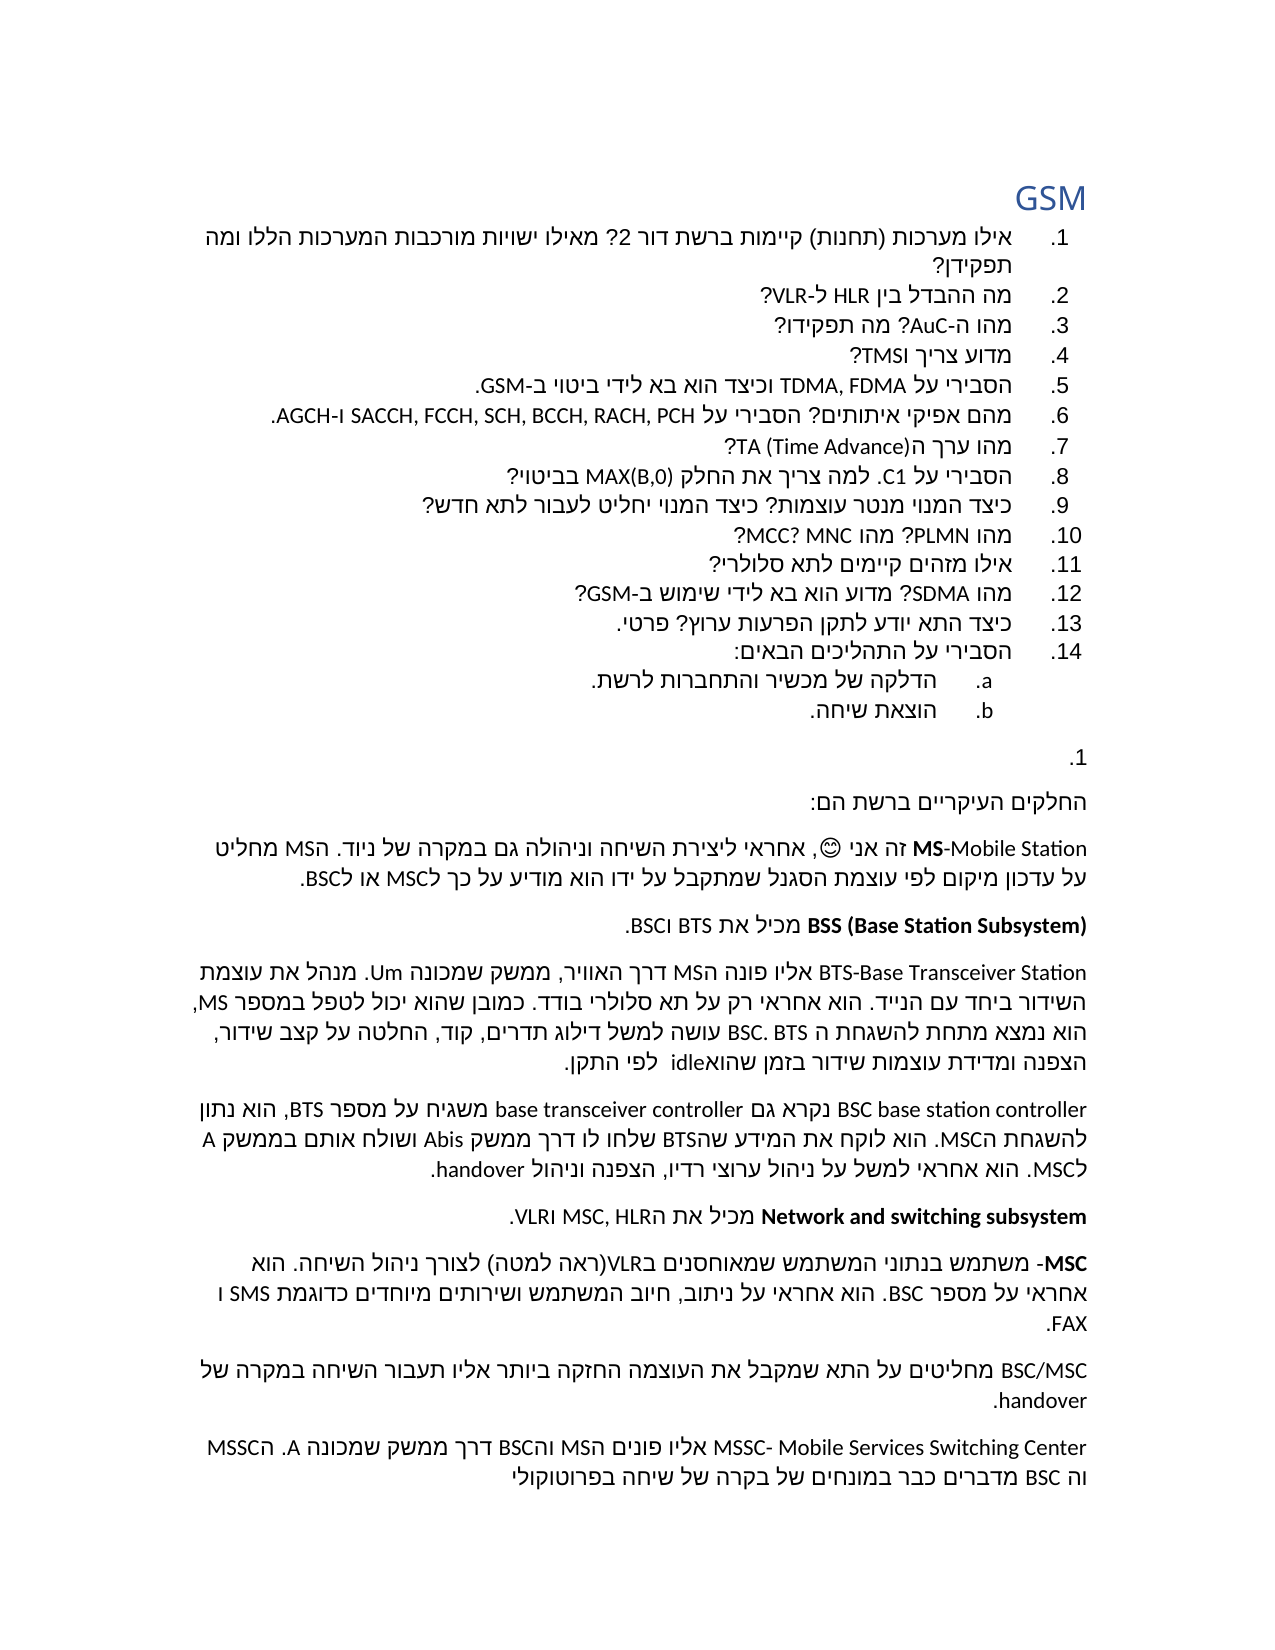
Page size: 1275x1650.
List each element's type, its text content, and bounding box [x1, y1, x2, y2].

list הסבירי על C1. למה צריך את החלק MAX(B,0) בביטוי? [187, 462, 1050, 490]
text BSS (Base Station Subsystem) מכיל את BTS וBSC. [187, 911, 1087, 939]
list אילו מערכות (תחנות) קיימות ברשת דור 2? מאילו ישויות מורכבות המערכות הללו ומה תפקידן? [187, 224, 1050, 279]
list כיצד התא יודע לתקן הפרעות ערוץ? פרטי. [187, 609, 1050, 636]
text Network and switching subsystem מכיל את הMSC, HLR וVLR. [187, 1202, 1087, 1230]
text MSC- משתמש בנתוני המשתמש שמאוחסנים בVLR(ראה למטה) לצורך ניהול השיחה. הוא אחראי על מספר BSC. הוא אחראי על ניתוב, חיוב המשתמש ושירותים מיוחדים כדוגמת SMS ו FAX. [187, 1249, 1087, 1337]
list מהו ערך הTA (Time Advance)? [187, 432, 1050, 460]
text BTS-Base Transceiver Station אליו פונה הMS דרך האוויר, ממשק שמכונה Um. מנהל את עוצמת השידור ביחד עם הנייד. הוא אחראי רק על תא סלולרי בודד. כמובן שהוא יכול לטפל במספר MS, הוא נמצא מתחת להשגחת ה BSC. BTS עושה למשל דילוג תדרים, קוד, החלטה על קצב שידור, הצפנה ומדידת עוצמות שידור בזמן שהואidle לפי התקן. [187, 958, 1087, 1076]
list מהו SDMA? מדוע הוא בא לידי שימוש ב-GSM? [187, 579, 1050, 607]
text BSC base station controller נקרא גם base transceiver controller משגיח על מספר BTS, הוא נתון להשגחת הMSC. הוא לוקח את המידע שהBTS שלחו לו דרך ממשק Abis ושולח אותם בממשק A לMSC. הוא אחראי למשל על ניהול ערוצי רדיו, הצפנה וניהול handover. [187, 1095, 1087, 1183]
list כיצד המנוי מנטר עוצמות? כיצד המנוי יחליט לעבור לתא חדש? [187, 492, 1050, 519]
list הסבירי על TDMA, FDMA וכיצד הוא בא לידי ביטוי ב-GSM. [187, 371, 1050, 399]
list מהו ה-AuC? מה תפקידו? [187, 311, 1050, 339]
subtitle GSM [187, 175, 1087, 220]
list מהו PLMN? מהו MCC? MNC? [187, 521, 1050, 549]
text MS-Mobile Station זה אני , אחראי ליצירת השיחה וניהולה גם במקרה של ניוד. הMS מחליט על עדכון מיקום לפי עוצמת הסגנל שמתקבל על ידו הוא מודיע על כך לMSC או לBSC. [187, 834, 1087, 892]
list אילו מזהים קיימים לתא סלולרי? [187, 551, 1050, 577]
list מה ההבדל בין HLR ל-VLR? [187, 281, 1050, 309]
text BSC/MSC מחליטים על התא שמקבל את העוצמה החזקה ביותר אליו תעבור השיחה במקרה של handover. [187, 1356, 1087, 1414]
list הסבירי על התהליכים הבאים: [187, 638, 1050, 664]
list הדלקה של מכשיר והתחברות לרשת. [187, 666, 975, 694]
text 1. [187, 743, 1087, 770]
list הוצאת שיחה. [187, 697, 975, 725]
list מהם אפיקי איתותים? הסבירי על SACCH, FCCH, SCH, BCCH, RACH, PCH ו-AGCH. [187, 402, 1050, 430]
text MSSC- Mobile Services Switching Center אליו פונים הMS והBSC דרך ממשק שמכונה A. הMSSC וה BSC מדברים כבר במונחים של בקרה של שיחה בפרוטוקולי [187, 1433, 1087, 1491]
list מדוע צריך TMSI? [187, 341, 1050, 369]
text החלקים העיקריים ברשת הם: [187, 789, 1087, 815]
